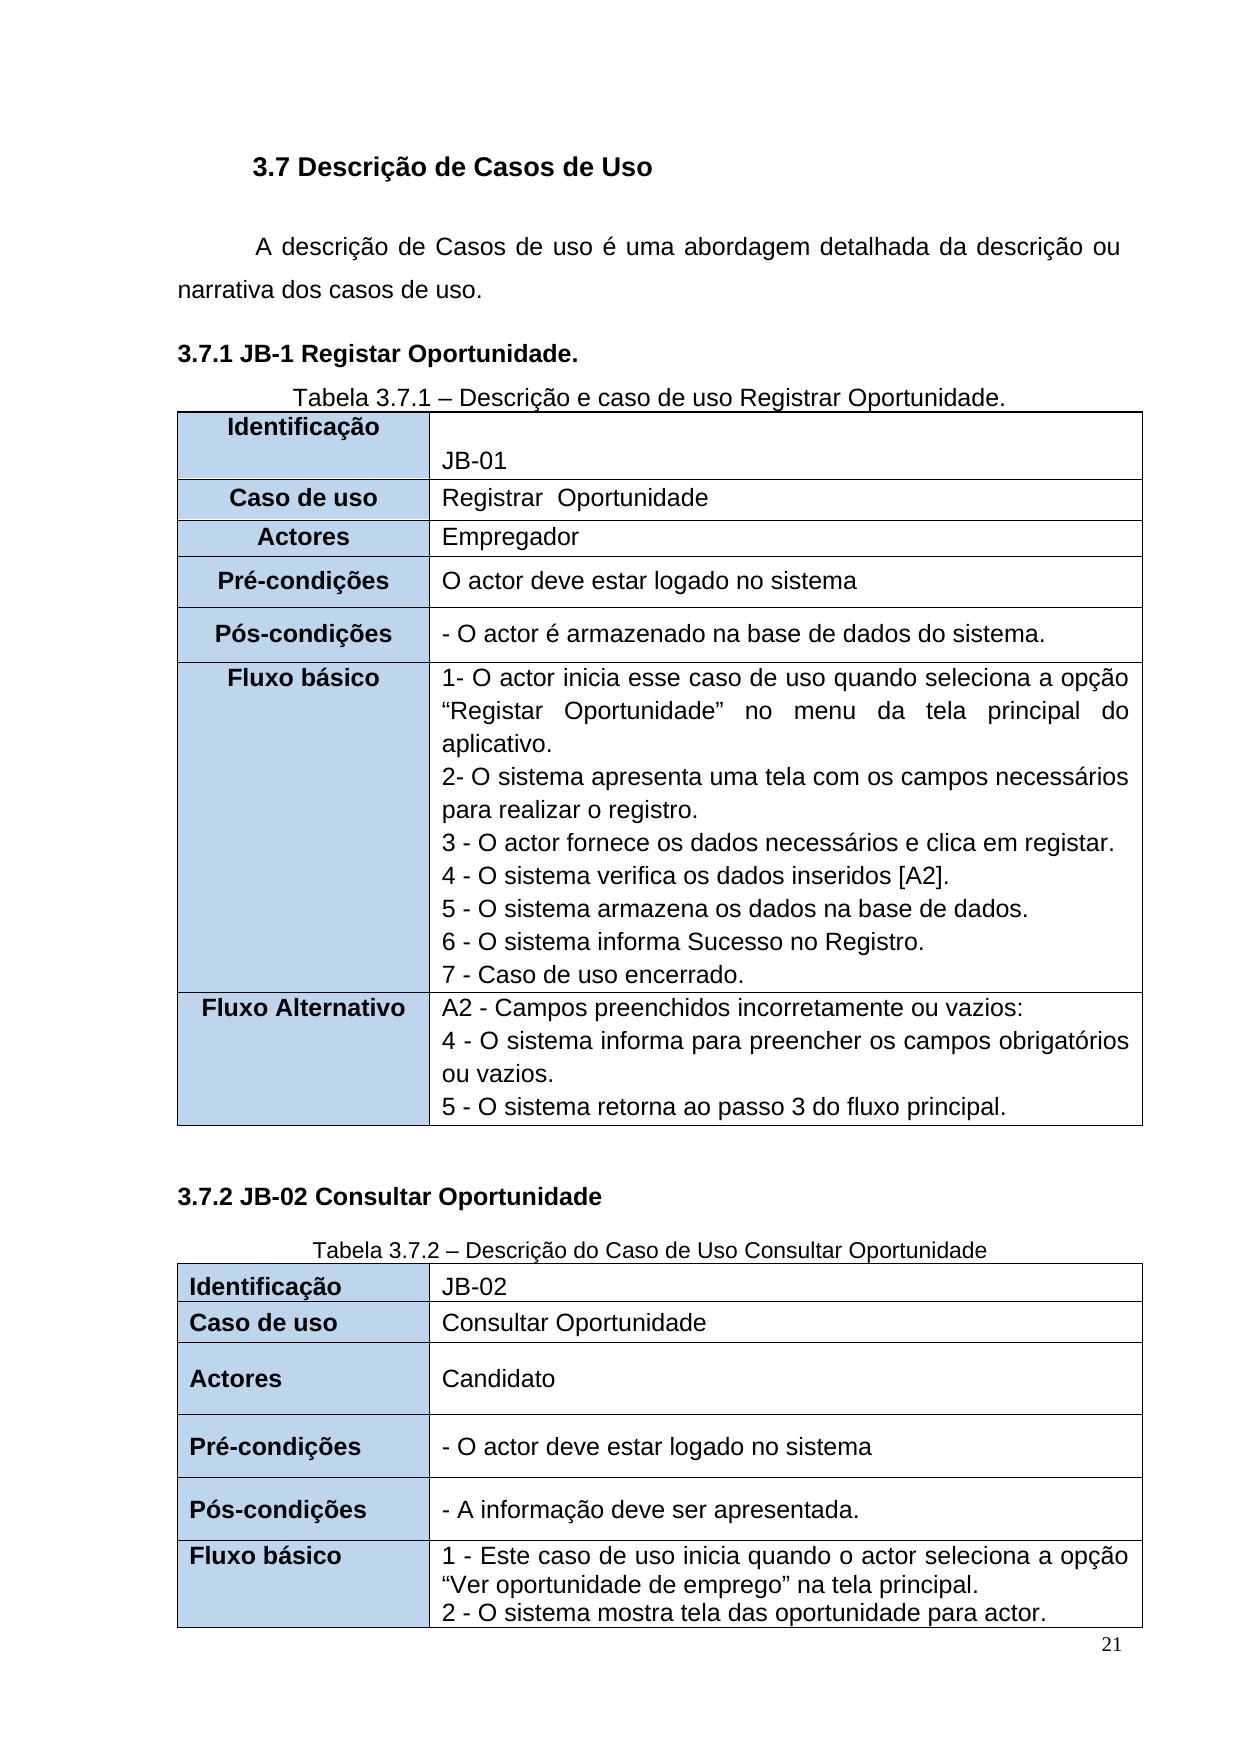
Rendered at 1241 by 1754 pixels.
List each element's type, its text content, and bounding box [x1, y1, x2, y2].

table_cell A2 - Campos preenchidos incorretamente ou vazios: 4 - O sistema informa para preencher os campos obrigatórios ou vazios. 5 - O sistema retorna ao passo 3 do fluxo principal. [430, 993, 1142, 1125]
table_header JB-02 [430, 1264, 1142, 1301]
text Tabela 3.7.2 – Descrição do Caso de Uso Consultar Oportunidade [177, 1237, 1122, 1263]
table_cell Consultar Oportunidade [430, 1302, 1142, 1342]
table_cell Candidato [430, 1343, 1142, 1414]
table_cell Actores [178, 1343, 429, 1414]
subtitle 3.7.2 JB-02 Consultar Oportunidade [177, 1173, 1122, 1211]
subtitle 3.7.1 JB-1 Registar Oportunidade. [177, 339, 1122, 368]
table_cell Pré-condições [178, 1415, 429, 1477]
table_cell Caso de uso [178, 1302, 429, 1342]
table_header JB-01 [430, 413, 1142, 478]
table_header Identificação [178, 1264, 429, 1301]
table_cell Fluxo básico [178, 663, 429, 992]
table_cell Pré-condições [178, 557, 429, 607]
table_cell - O actor deve estar logado no sistema [430, 1415, 1142, 1477]
table_cell O actor deve estar logado no sistema [430, 557, 1142, 607]
table_cell Empregador [430, 521, 1142, 556]
subtitle 3.7 Descrição de Casos de Uso [252, 151, 1122, 182]
table_cell Fluxo básico [178, 1541, 429, 1627]
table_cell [430, 1541, 1142, 1627]
table_cell Caso de uso [178, 480, 429, 519]
text Tabela 3.7.1 – Descrição e caso de uso Registrar Oportunidade. [177, 383, 1122, 411]
table_cell 1- O actor inicia esse caso de uso quando seleciona a opção “Registar Oportunidade” no menu da tela principal do aplicativo. 2- O sistema apresenta uma tela com os campos necessários para realizar o registro. 3 - O actor fornece os dados necessários e clica em registar. 4 - O sistema verifica os dados inseridos [A2]. 5 - O sistema armazena os dados na base de dados. 6 - O sistema informa Sucesso no Registro. 7 - Caso de uso encerrado. [430, 663, 1142, 992]
table_cell Pós-condições [178, 608, 429, 662]
table_cell Pós-condições [178, 1478, 429, 1540]
text A descrição de Casos de uso é uma abordagem detalhada da descrição ou narrativa dos casos de uso. [177, 232, 1122, 304]
table_cell - O actor é armazenado na base de dados do sistema. [430, 608, 1142, 662]
table_cell Registrar Oportunidade [430, 480, 1142, 519]
table_cell Actores [178, 521, 429, 556]
table_header Identificação [178, 413, 429, 478]
table_cell Fluxo Alternativo [178, 993, 429, 1125]
table_cell - A informação deve ser apresentada. [430, 1478, 1142, 1540]
